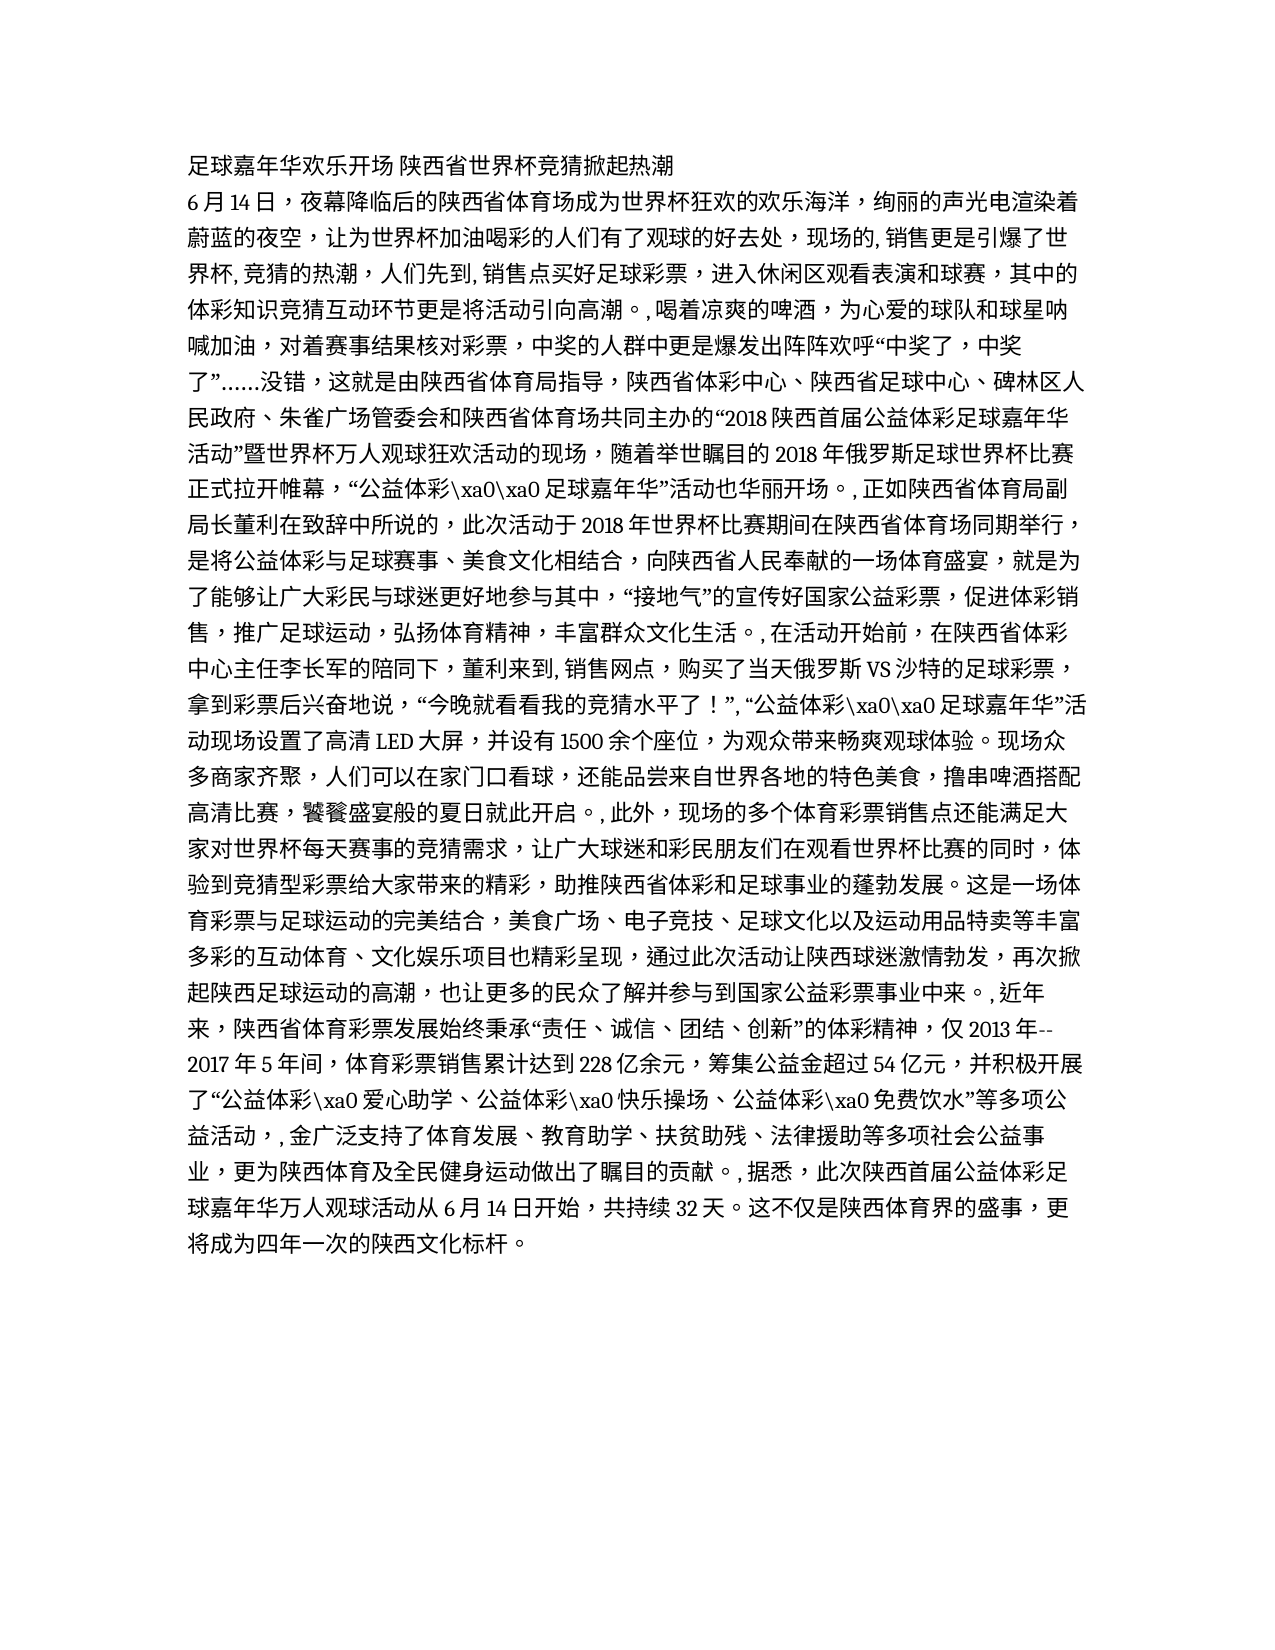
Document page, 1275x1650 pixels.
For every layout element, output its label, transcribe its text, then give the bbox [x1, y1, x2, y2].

text 足球嘉年华欢乐开场 陕西省世界杯竞猜掀起热潮 6月14日，夜幕降临后的陕西省体育场成为世界杯狂欢的欢乐海洋，绚丽的声光电渲染着蔚蓝的夜空，让为世界杯加油喝彩的人们有了观球的好去处，现场的, 销售更是引爆了世界杯, 竞猜的热潮，人们先到, 销售点买好足球彩票，进入休闲区观看表演和球赛，其中的体彩知识竞猜互动环节更是将活动引向高潮。, 喝着凉爽的啤酒，为心爱的球队和球星呐喊加油，对着赛事结果核对彩票，中奖的人群中更是爆发出阵阵欢呼“中奖了，中奖了”……没错，这就是由陕西省体育局指导，陕西省体彩中心、陕西省足球中心、碑林区人民政府、朱雀广场管委会和陕西省体育场共同主办的“2018陕西首届公益体彩足球嘉年华活动”暨世界杯万人观球狂欢活动的现场，随着举世瞩目的2018年俄罗斯足球世界杯比赛正式拉开帷幕，“公益体彩\xa0\xa0足球嘉年华”活动也华丽开场。, 正如陕西省体育局副局长董利在致辞中所说的，此次活动于2018年世界杯比赛期间在陕西省体育场同期举行，是将公益体彩与足球赛事、美食文化相结合，向陕西省人民奉献的一场体育盛宴，就是为了能够让广大彩民与球迷更好地参与其中，“接地气”的宣传好国家公益彩票，促进体彩销售，推广足球运动，弘扬体育精神，丰富群众文化生活。, 在活动开始前，在陕西省体彩中心主任李长军的陪同下，董利来到, 销售网点，购买了当天俄罗斯VS沙特的足球彩票，拿到彩票后兴奋地说，“今晚就看看我的竞猜水平了！”, “公益体彩\xa0\xa0足球嘉年华”活动现场设置了高清LED大屏，并设有1500余个座位，为观众带来畅爽观球体验。现场众多商家齐聚，人们可以在家门口看球，还能品尝来自世界各地的特色美食，撸串啤酒搭配高清比赛，饕餮盛宴般的夏日就此开启。, 此外，现场的多个体育彩票销售点还能满足大家对世界杯每天赛事的竞猜需求，让广大球迷和彩民朋友们在观看世界杯比赛的同时，体验到竞猜型彩票给大家带来的精彩，助推陕西省体彩和足球事业的蓬勃发展。这是一场体育彩票与足球运动的完美结合，美食广场、电子竞技、足球文化以及运动用品特卖等丰富多彩的互动体育、文化娱乐项目也精彩呈现，通过此次活动让陕西球迷激情勃发，再次掀起陕西足球运动的高潮，也让更多的民众了解并参与到国家公益彩票事业中来。, 近年来，陕西省体育彩票发展始终秉承“责任、诚信、团结、创新”的体彩精神，仅2013年--2017年5年间，体育彩票销售累计达到228亿余元，筹集公益金超过54亿元，并积极开展了“公益体彩\xa0爱心助学、公益体彩\xa0快乐操场、公益体彩\xa0免费饮水”等多项公益活动，, 金广泛支持了体育发展、教育助学、扶贫助残、法律援助等多项社会公益事业，更为陕西体育及全民健身运动做出了瞩目的贡献。, 据悉，此次陕西首届公益体彩足球嘉年华万人观球活动从6月14日开始，共持续32天。这不仅是陕西体育界的盛事，更将成为四年一次的陕西文化标杆。 [187, 150, 1087, 1259]
